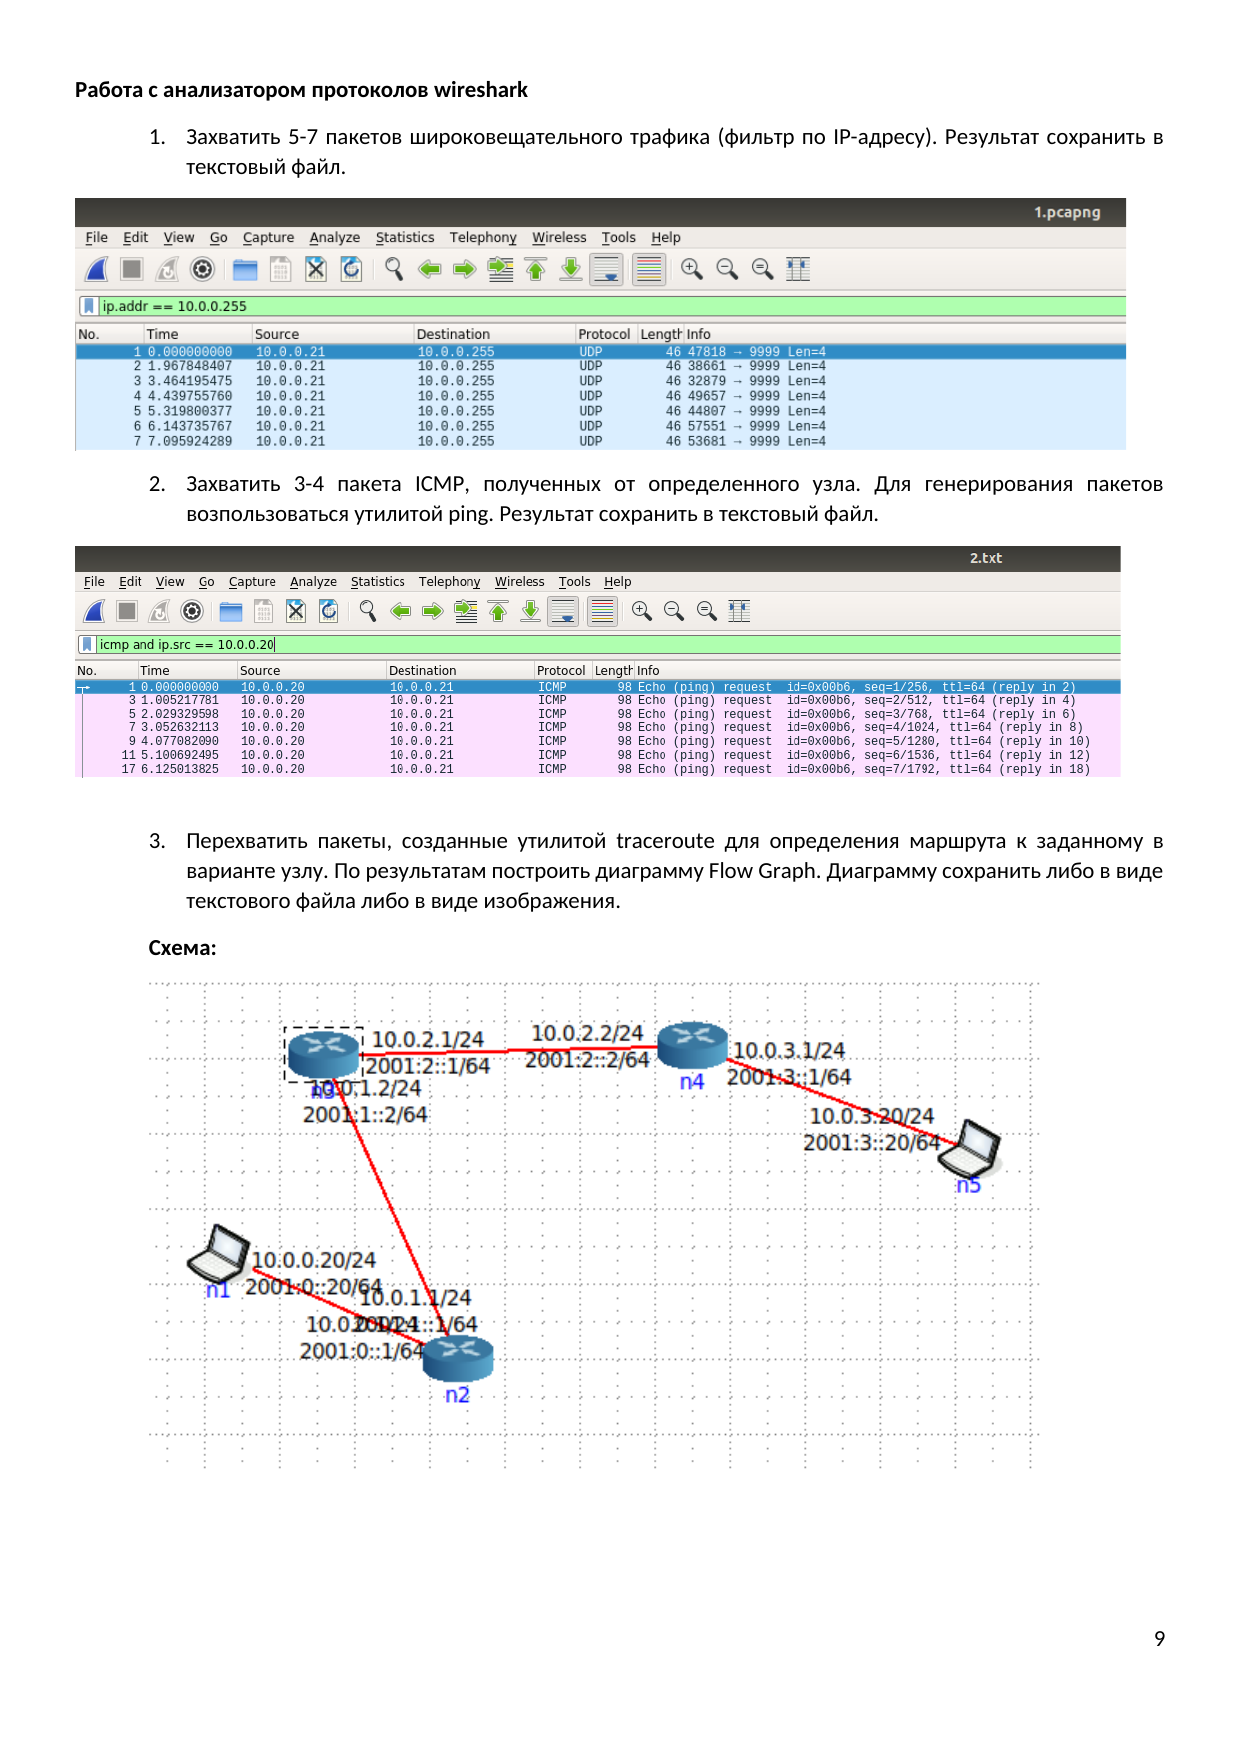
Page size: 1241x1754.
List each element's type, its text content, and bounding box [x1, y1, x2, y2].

text Работа с анализатором протоколов wireshark [75, 75, 1165, 103]
picture [75, 546, 1121, 808]
list Захватить 3-4 пакета ICMP, полученных от определенного узла. Для генерирования пакетов возпользоваться утилитой ping. Результат сохранить в текстовый файл. [148, 469, 1165, 528]
list Захватить 5-7 пакетов широковещательного трафика (фильтр по IP-адресу). Результат сохранить в текстовый файл. [148, 122, 1165, 180]
text Схема: [148, 933, 1165, 962]
list Перехватить пакеты, созданные утилитой traceroute для определения маршрута к заданному в варианте узлу. По результатам построить диаграмму Flow Graph. Диаграмму сохранить либо в виде текстового файла либо в виде изображения. [148, 826, 1165, 915]
picture [148, 980, 1044, 1470]
picture [75, 198, 1127, 451]
